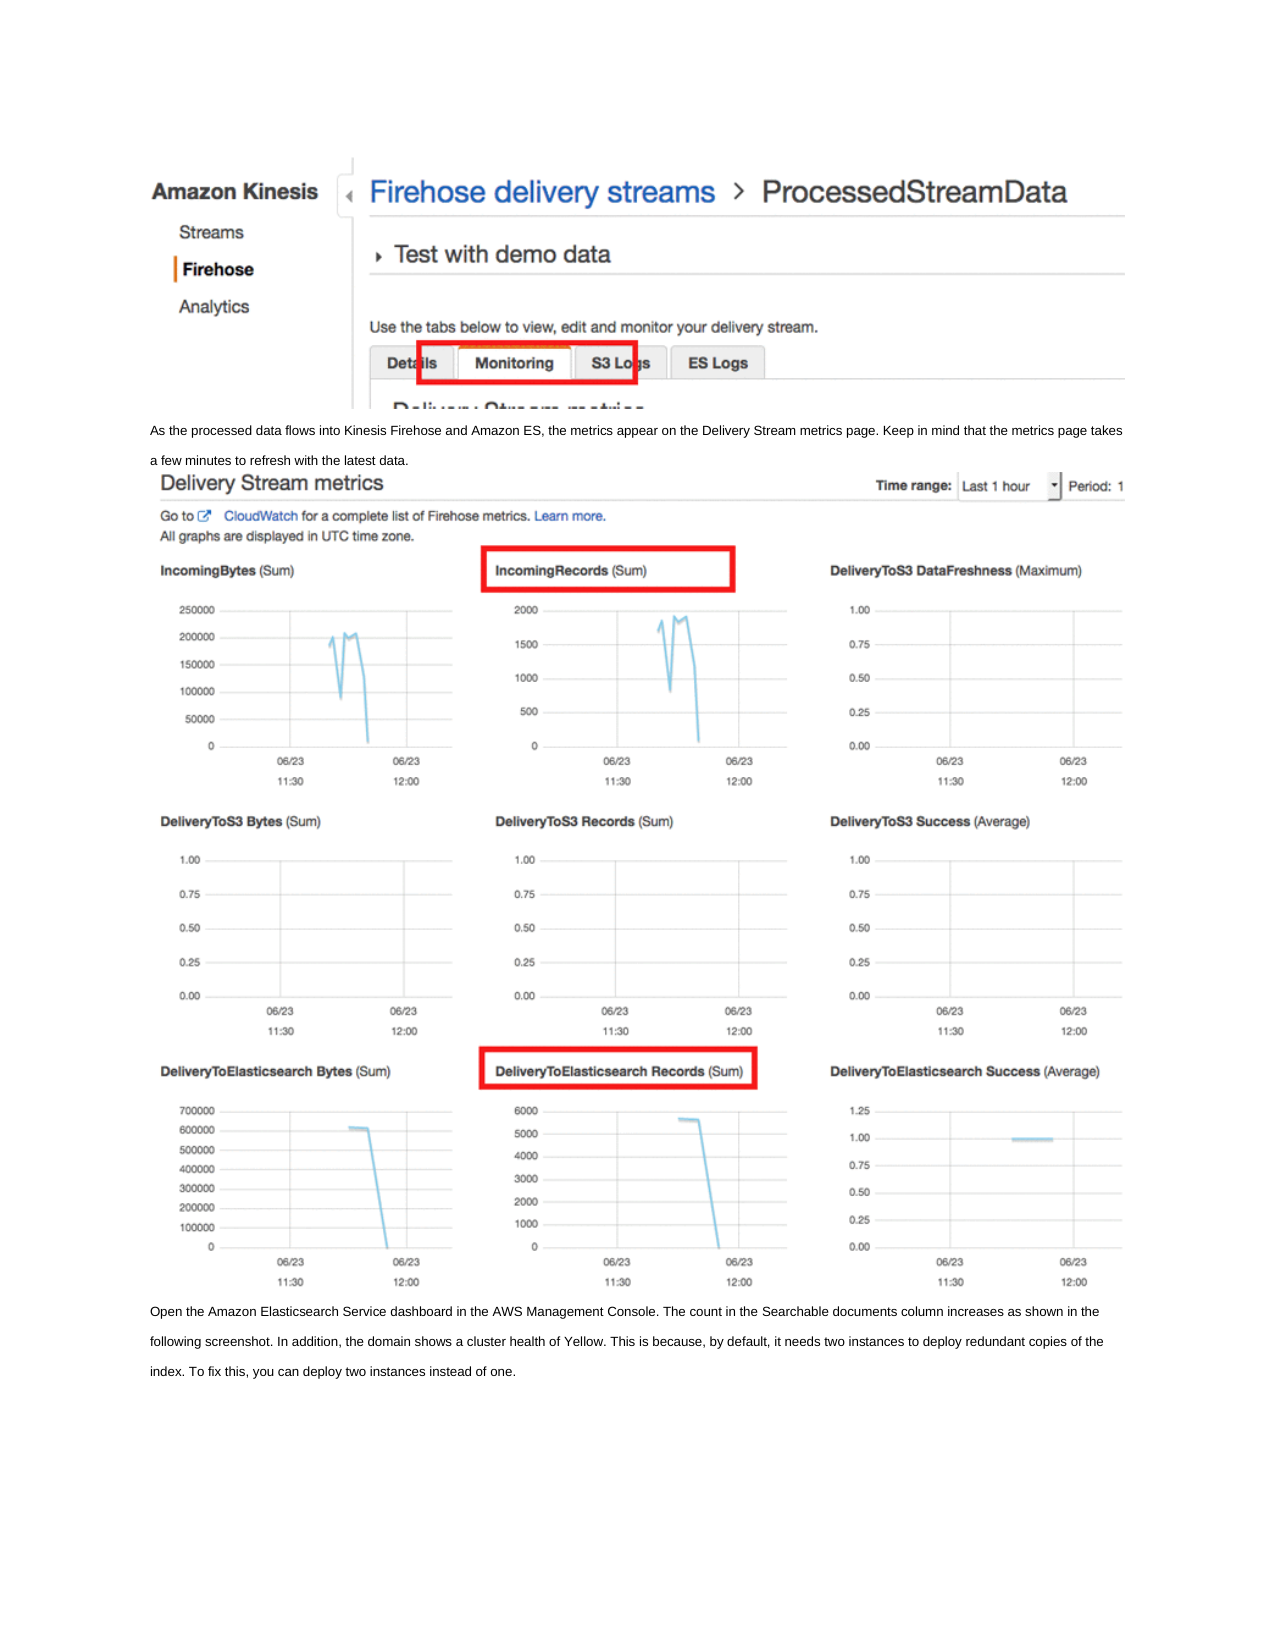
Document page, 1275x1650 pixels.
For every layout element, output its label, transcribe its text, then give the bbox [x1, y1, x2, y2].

picture [149, 150, 1125, 409]
text Open the Amazon Elasticsearch Service dashboard in the AWS Management Console. The count in the Searchable documents column increases as shown in the following screenshot. In addition, the domain shows a cluster health of Yellow. This is because, by default, it needs two instances to deploy redundant copies of the index. To fix this, you can deploy two instances instead of one. [150, 1293, 1125, 1380]
text As the processed data flows into Kinesis Firehose and Amazon ES, the metrics appear on the Delivery Stream metrics page. Keep in mind that the metrics page takes a few minutes to refresh with the latest data. [150, 412, 1125, 469]
picture [149, 472, 1125, 1290]
